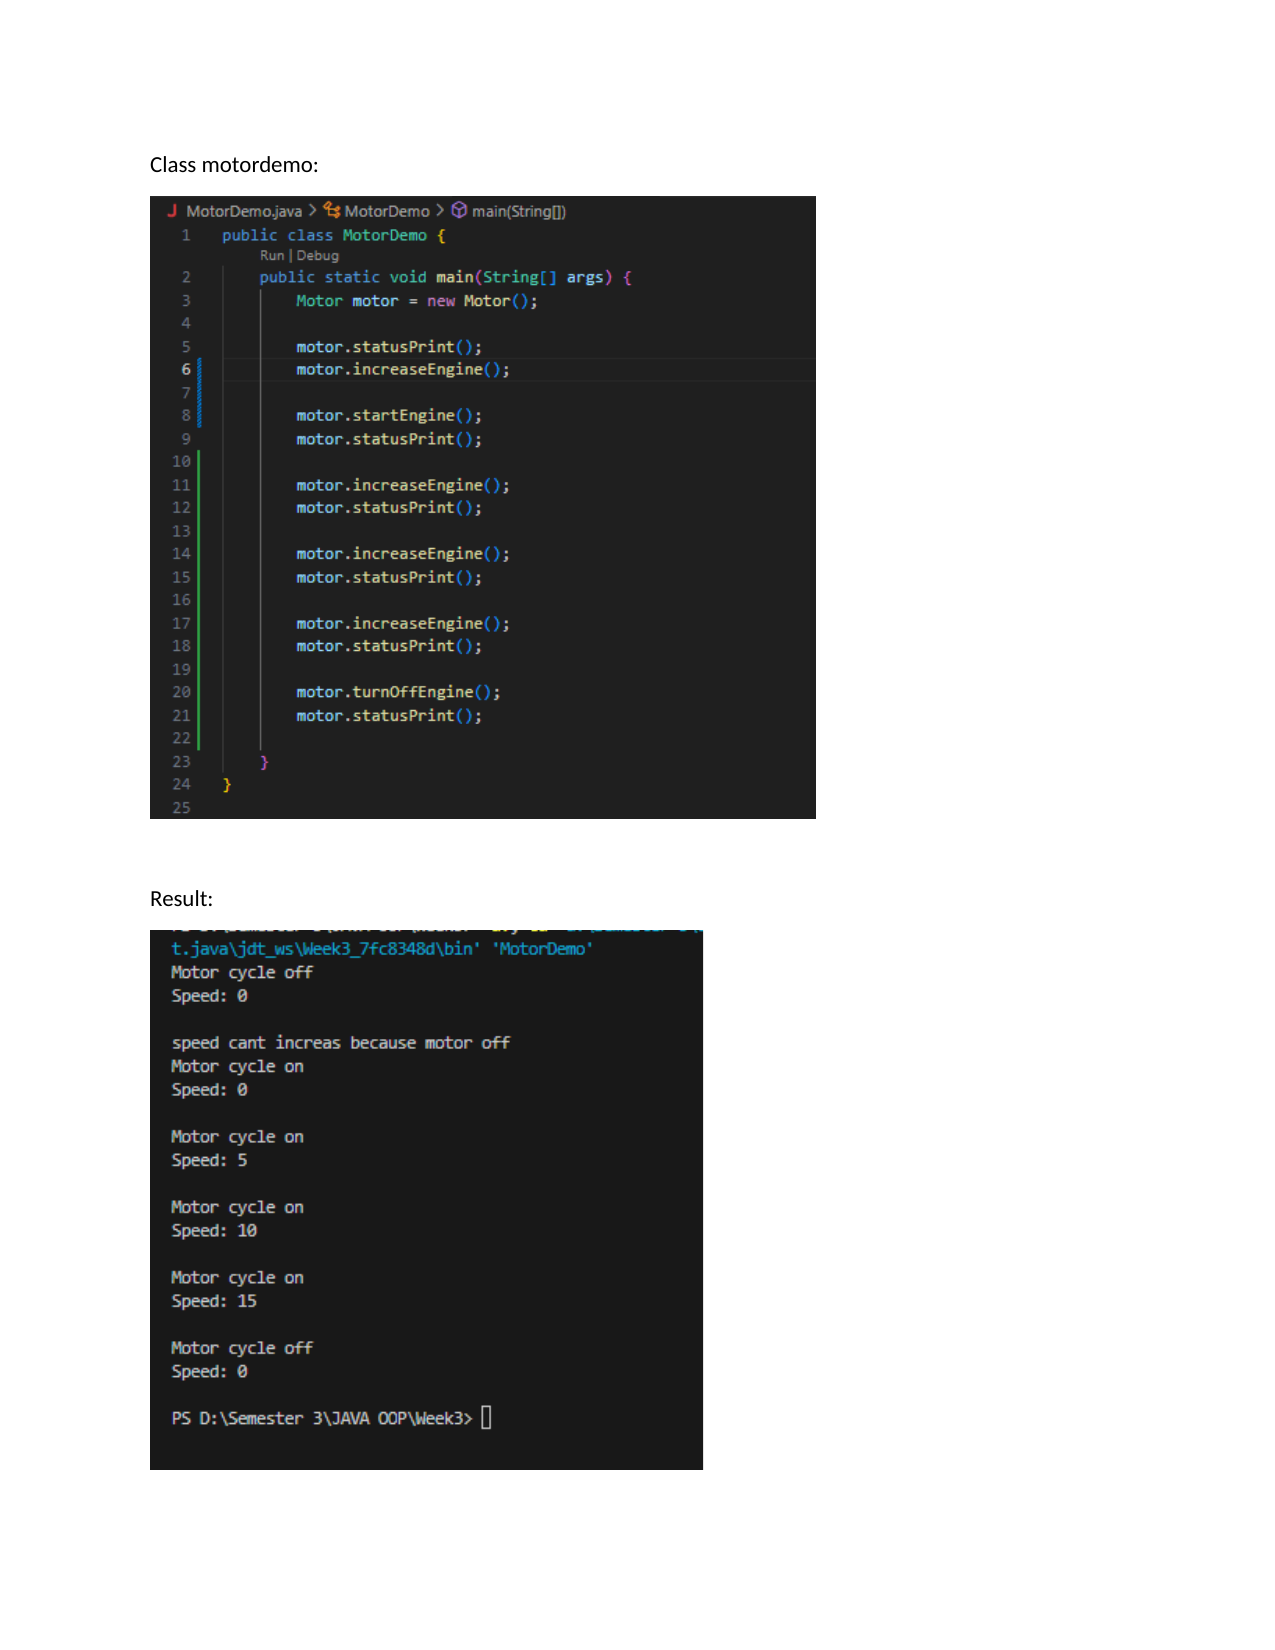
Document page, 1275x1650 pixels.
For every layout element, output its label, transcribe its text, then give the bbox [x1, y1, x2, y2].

text Class motordemo: [150, 150, 1125, 178]
text Result: [150, 884, 1125, 912]
picture [150, 930, 704, 1470]
picture [150, 196, 816, 819]
